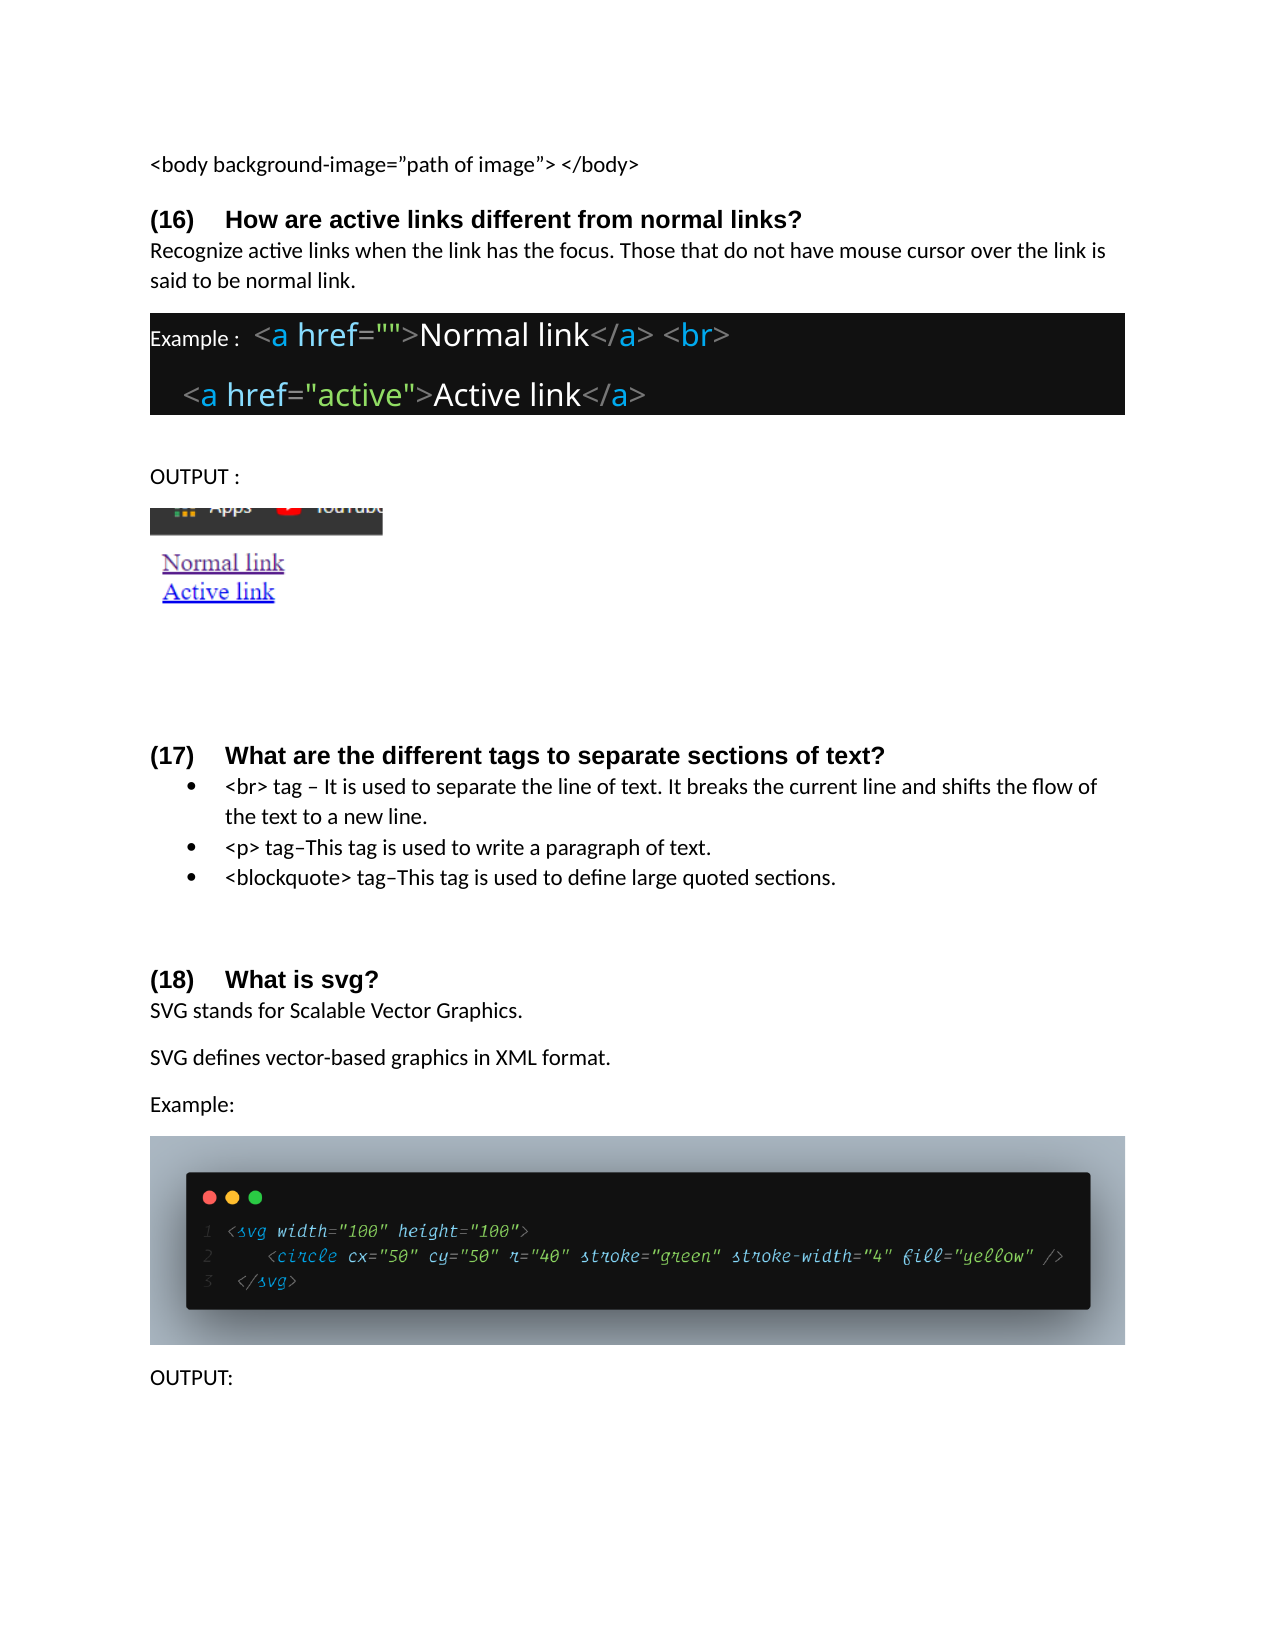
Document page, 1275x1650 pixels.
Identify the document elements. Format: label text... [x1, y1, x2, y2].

text Example: [150, 1090, 1125, 1118]
list <br> tag – It is used to separate the line of text. It breaks the current line and shifts the flow of the text to a new line. [187, 772, 1125, 830]
text <body background-image=”path of image”> </body> [150, 150, 1125, 178]
text Recognize active links when the link has the focus. Those that do not have mouse cursor over the link is said to be normal link. [150, 236, 1125, 294]
picture [150, 508, 383, 714]
list <p> tag–This tag is used to write a paragraph of text. [187, 833, 1125, 861]
list <blockquote> tag–This tag is used to define large quoted sections. [187, 863, 1125, 891]
text SVG defines vector-based graphics in XML format. [150, 1043, 1125, 1071]
picture [150, 1136, 1125, 1345]
text <a href="active">Active link</a> [150, 373, 1125, 415]
text SVG stands for Scalable Vector Graphics. [150, 996, 1125, 1024]
subtitle What are the different tags to separate sections of text? [150, 741, 1125, 770]
text OUTPUT: [150, 1363, 1125, 1391]
subtitle What is svg? [150, 965, 1125, 994]
text Example : <a href="">Normal link</a> <br> [150, 313, 1125, 356]
subtitle How are active links different from normal links? [150, 205, 1125, 234]
text OUTPUT : [150, 462, 1125, 490]
